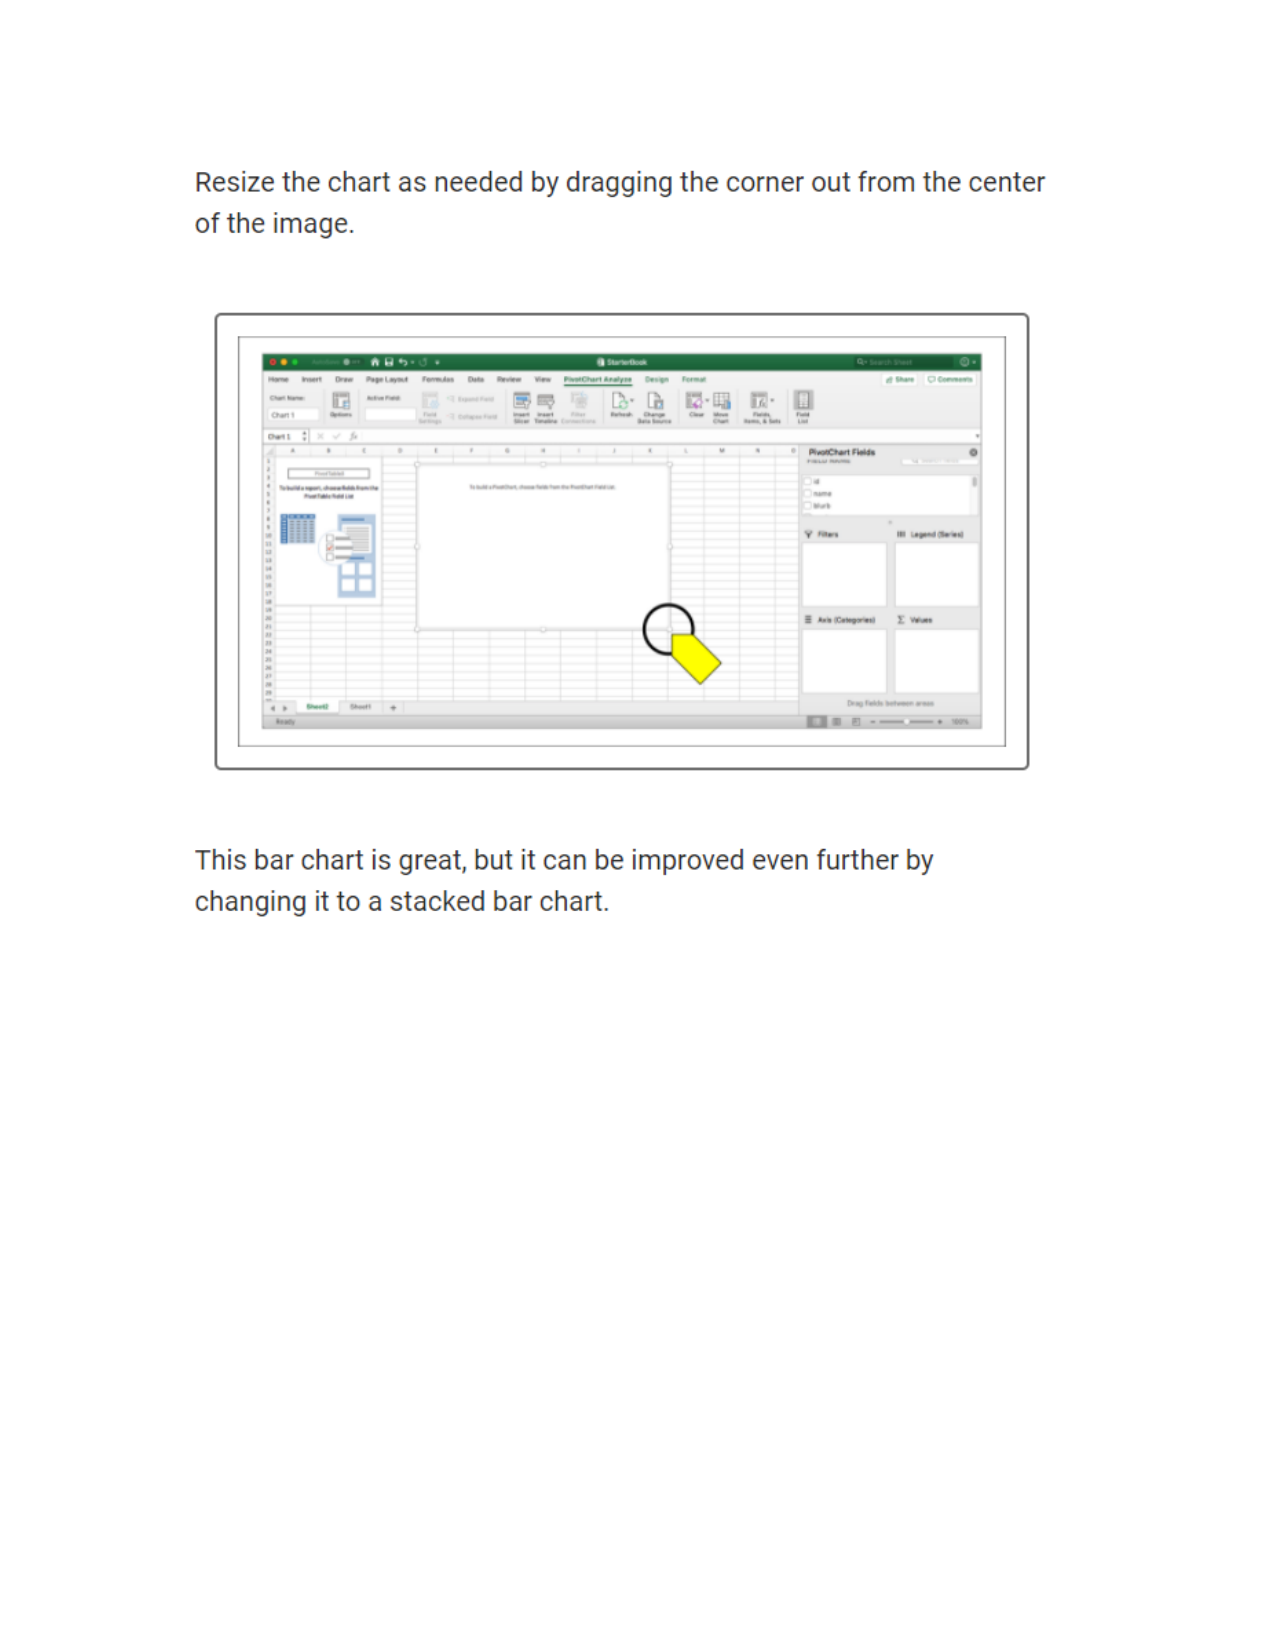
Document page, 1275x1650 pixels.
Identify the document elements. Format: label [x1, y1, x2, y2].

picture [150, 150, 1125, 951]
